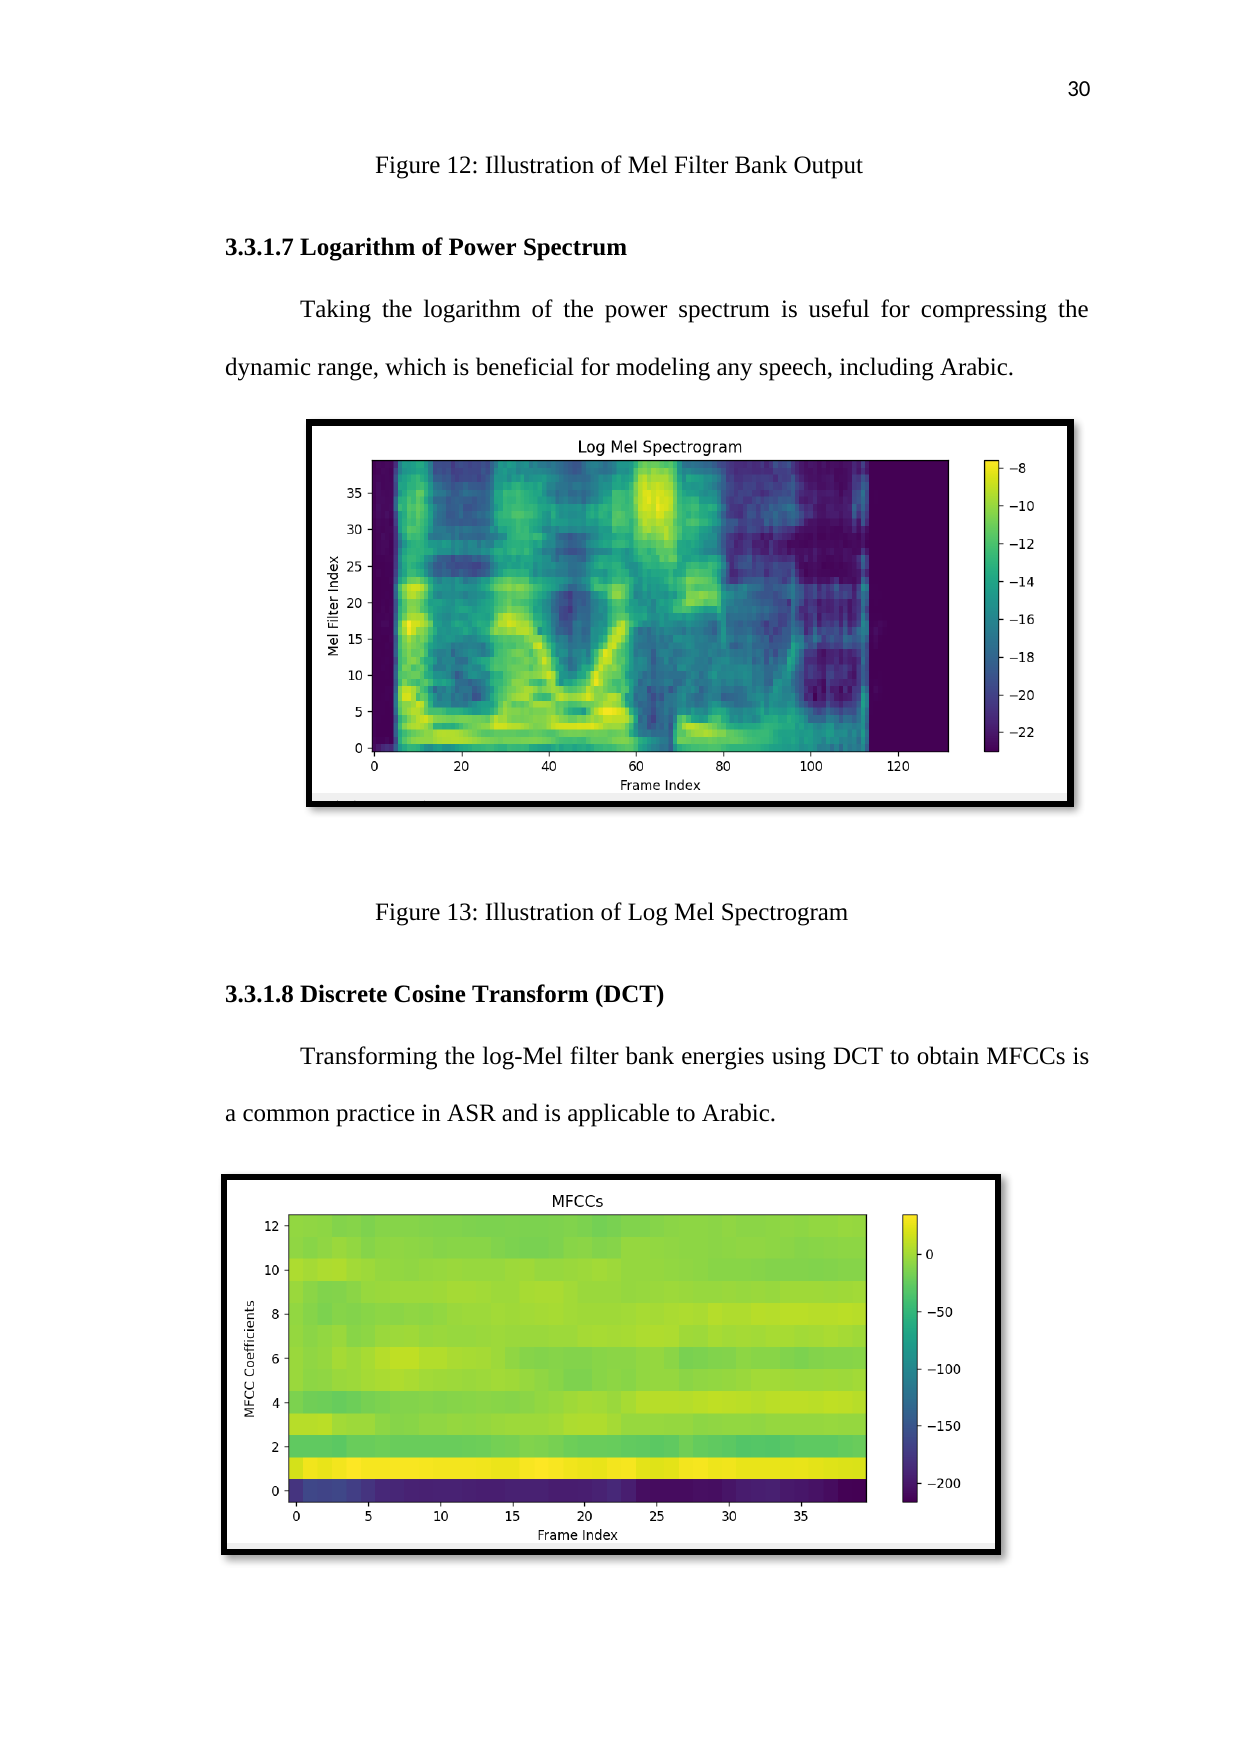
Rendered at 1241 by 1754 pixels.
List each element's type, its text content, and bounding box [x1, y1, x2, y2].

picture [312, 426, 1067, 801]
picture [227, 1180, 995, 1549]
text Taking the logarithm of the power spectrum is useful for compressing the dynamic range, which is beneficial for modeling any speech, including Arabic. [225, 294, 1090, 380]
subtitle 3.3.1.8 Discrete Cosine Transform (DCT) [225, 979, 1090, 1008]
subtitle 3.3.1.7 Logarithm of Power Spectrum [225, 232, 1090, 261]
text Figure 12: Illustration of Mel Filter Bank Output [300, 150, 1090, 179]
text Transforming the log-Mel filter bank energies using DCT to obtain MFCCs is a common practice in ASR and is applicable to Arabic. [225, 1041, 1090, 1127]
